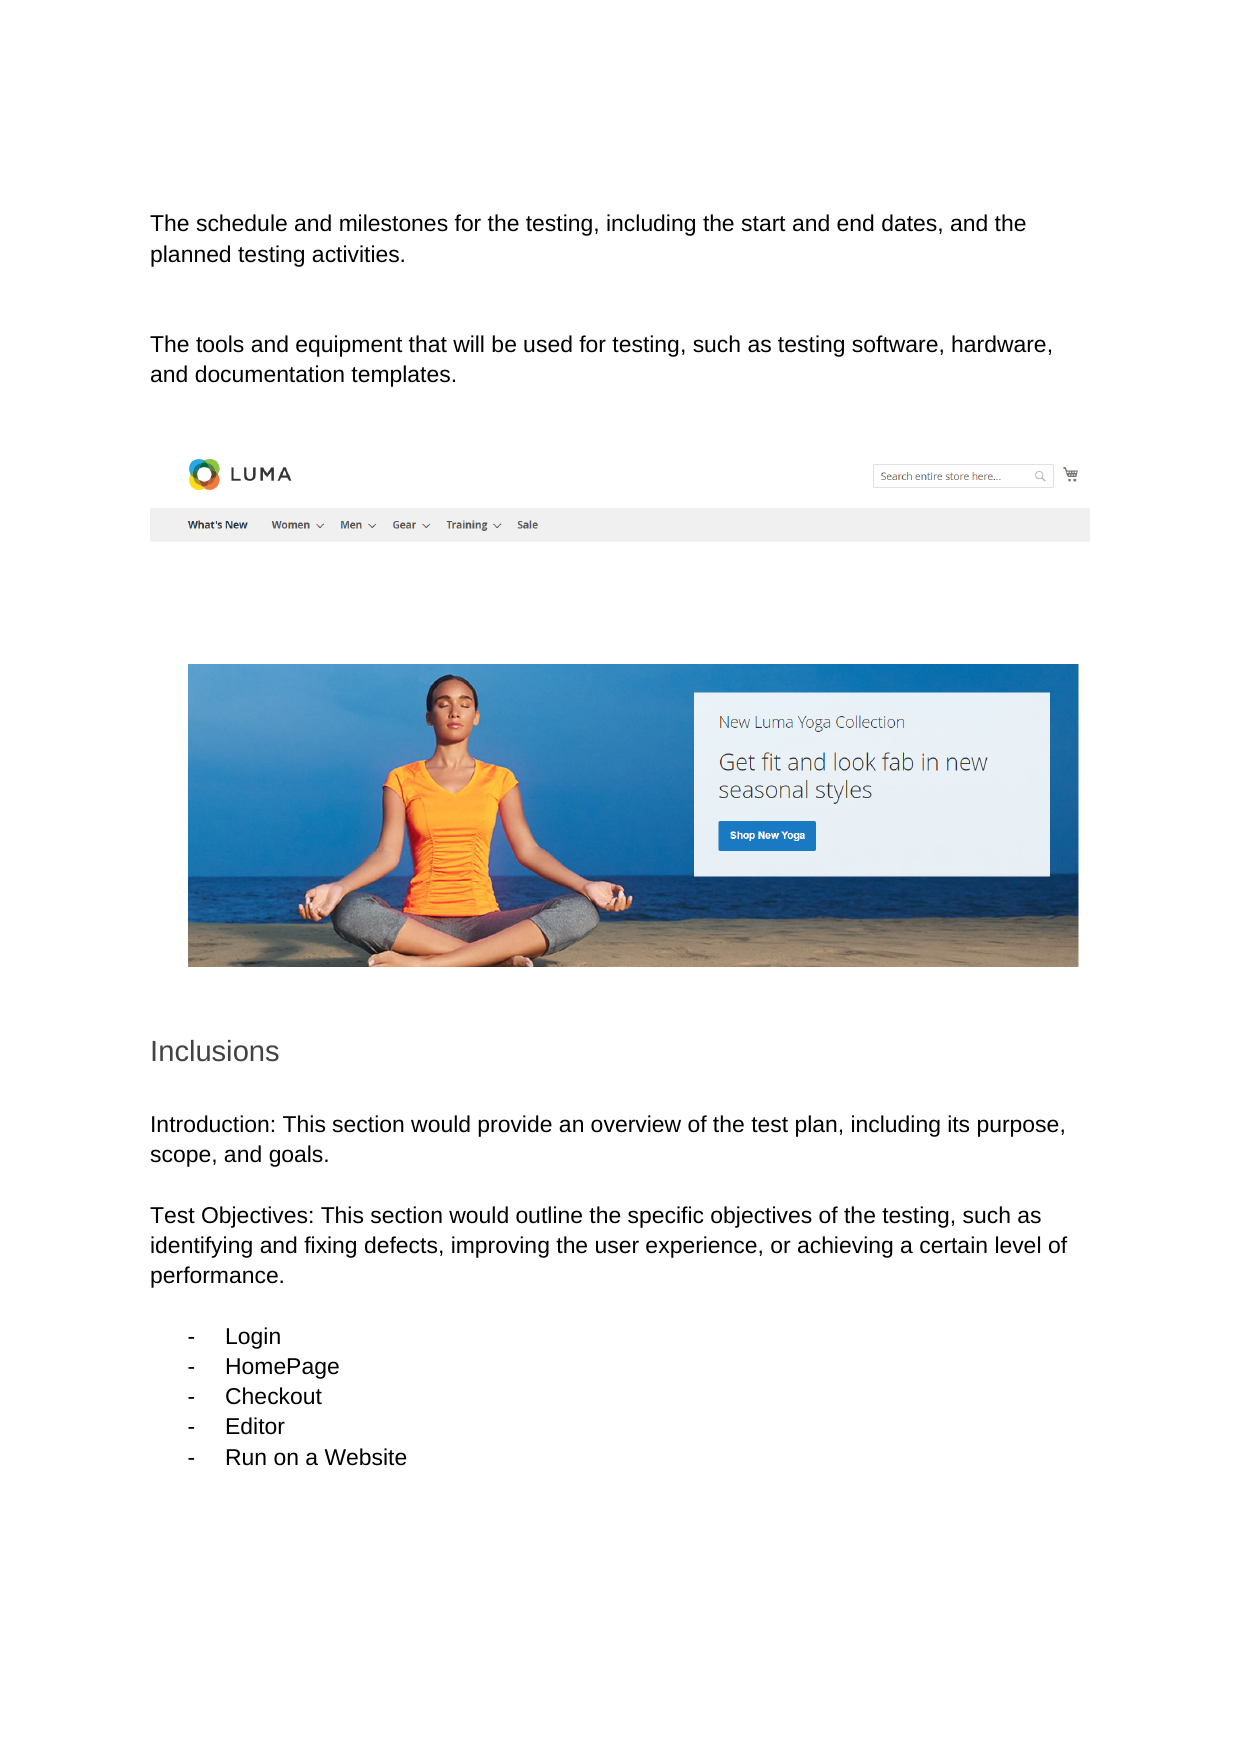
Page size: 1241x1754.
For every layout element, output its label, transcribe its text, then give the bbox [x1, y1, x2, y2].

text The schedule and milestones for the testing, including the start and end dates, and the planned testing activities. [150, 210, 1090, 267]
text The tools and equipment that will be used for testing, such as testing software, hardware, and documentation templates. [150, 331, 1090, 388]
picture [150, 452, 1091, 967]
text Test Objectives: This section would outline the specific objectives of the testing, such as identifying and fixing defects, improving the user experience, or achieving a certain level of performance. [150, 1202, 1090, 1288]
list Checkout [187, 1383, 1090, 1409]
list Login [187, 1323, 1090, 1349]
list Run on a Website [187, 1443, 1090, 1470]
list Editor [187, 1413, 1090, 1439]
text Introduction: This section would provide an overview of the test plan, including its purpose, scope, and goals. [150, 1111, 1090, 1168]
list HomePage [187, 1353, 1090, 1379]
subtitle Inclusions [150, 1034, 1090, 1068]
